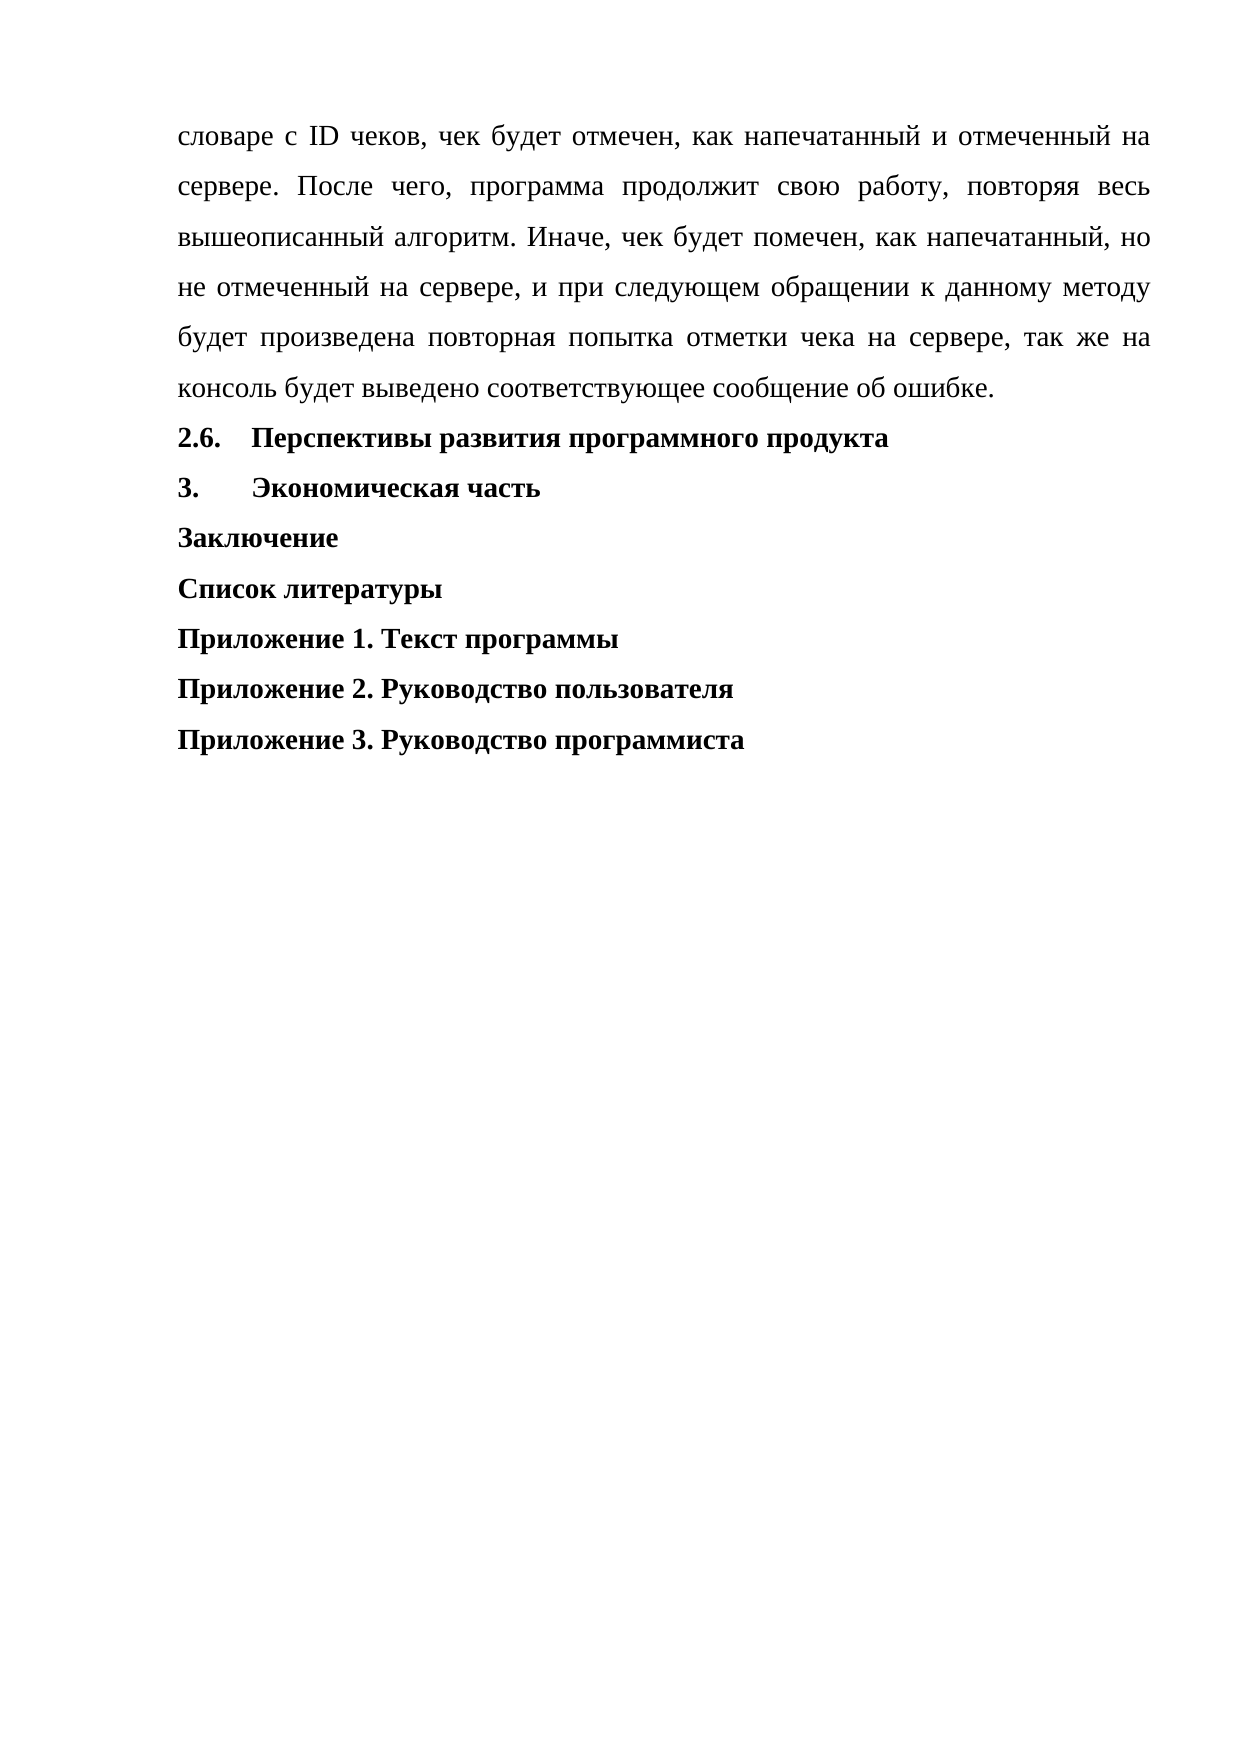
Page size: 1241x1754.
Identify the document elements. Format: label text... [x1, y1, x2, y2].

text Приложение 2. Руководство пользователя [177, 672, 1152, 705]
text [177, 118, 1152, 403]
text Приложение 1. Текст программы [177, 621, 1152, 655]
text Список литературы [177, 571, 1152, 604]
text 2.6. Перспективы развития программного продукта [177, 420, 1152, 453]
text 3. Экономическая часть [177, 470, 1152, 504]
text Приложение 3. Руководство программиста [177, 722, 1152, 755]
text Заключение [177, 521, 1152, 554]
